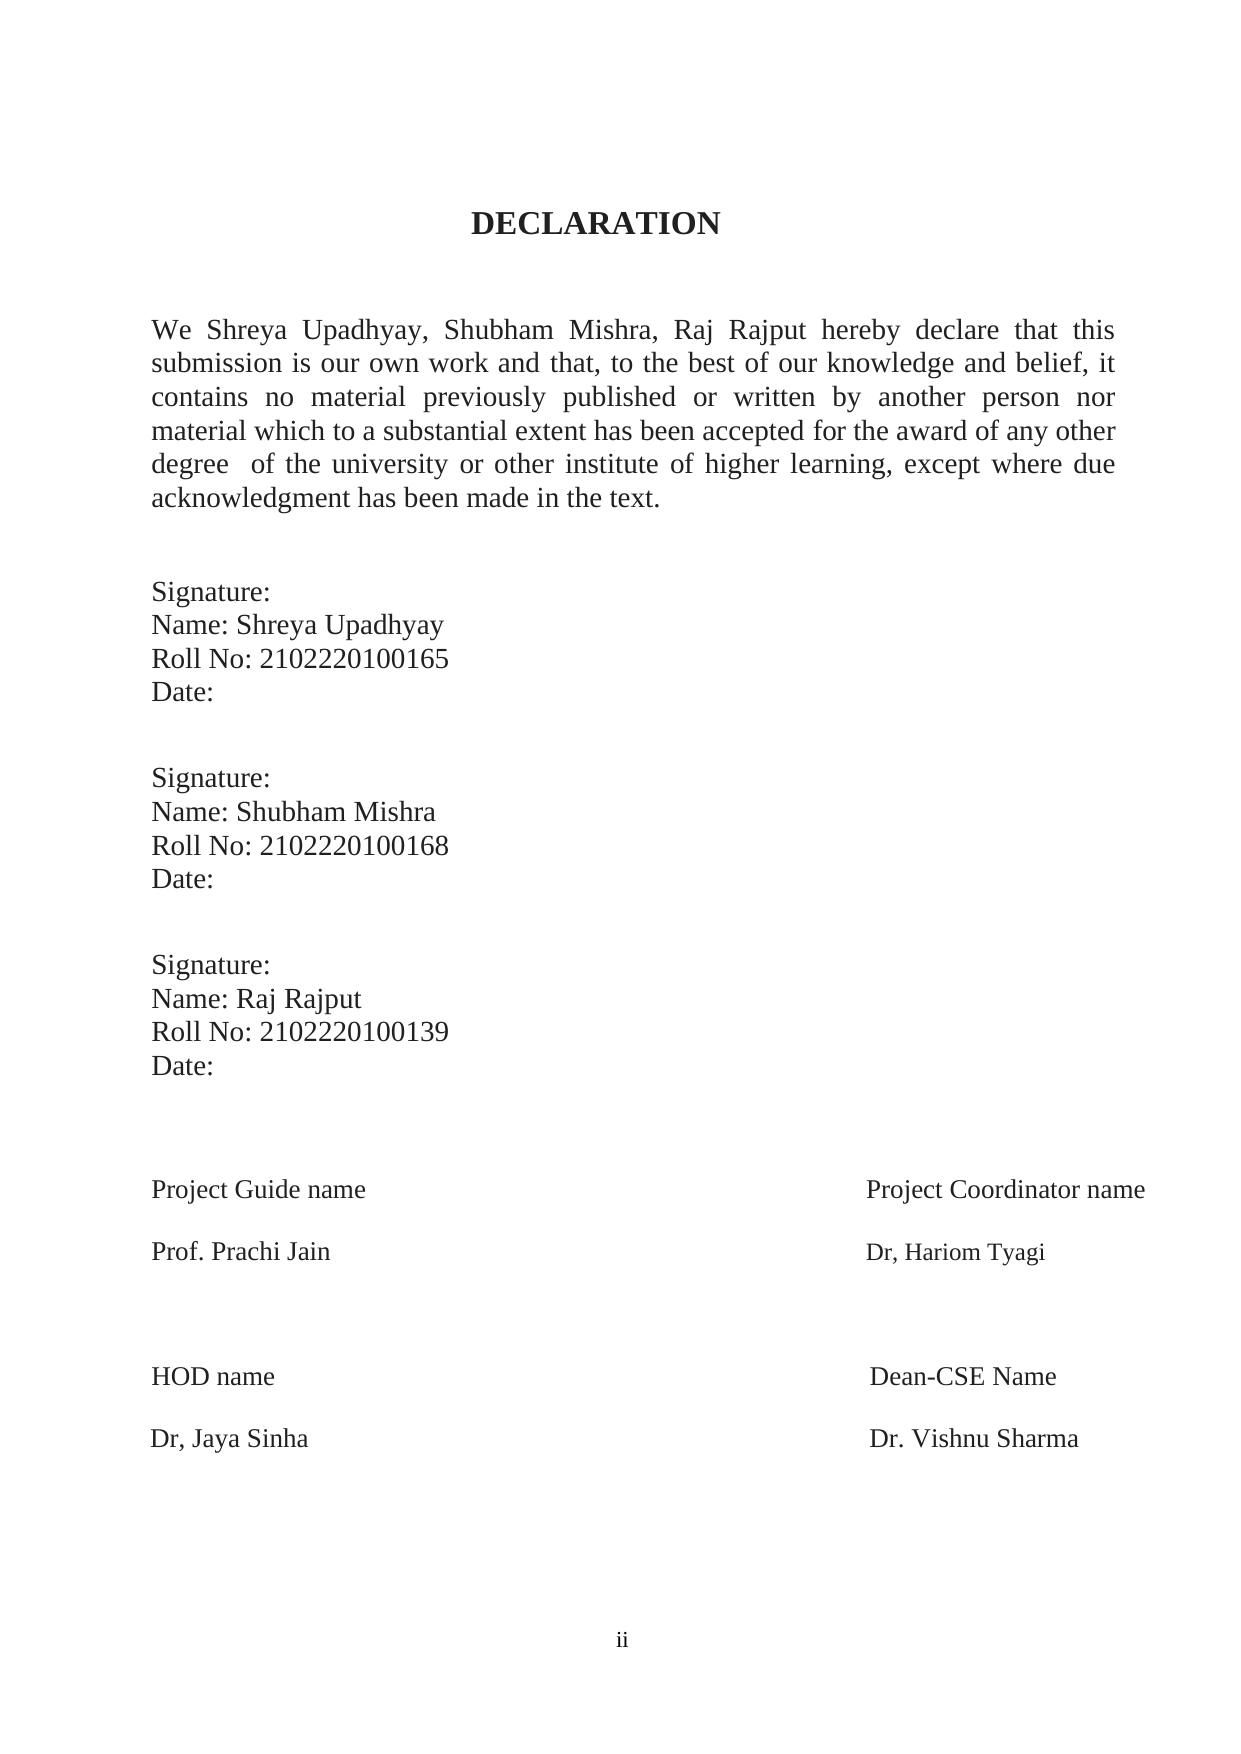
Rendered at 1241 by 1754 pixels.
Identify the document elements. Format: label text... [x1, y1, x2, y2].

text HOD name Dean-CSE Name [151, 1359, 1155, 1391]
text Project Guide name Project Coordinator name [151, 1173, 1155, 1204]
text Prof. Prachi Jain Dr, Hariom Tyagi [151, 1235, 1155, 1266]
text We Shreya Upadhyay, Shubham Mishra, Raj Rajput hereby declare that this submission is our own work and that, to the best of our knowledge and belief, it contains no material previously published or written by another person nor material which to a substantial extent has been accepted for the award of any other degree of the university or other institute of higher learning, except where due acknowledgment has been made in the text. [151, 312, 1116, 513]
text Dr, Jaya Sinha Dr. Vishnu Sharma [96, 1422, 1155, 1453]
text Signature: Name: Shreya Upadhyay Roll No: 2102220100165 Date: Signature: Name: Shubham Mishra Roll No: 2102220100168 Date: Signature: Name: Raj Rajput Roll No: 2102220100139 Date: [151, 574, 1148, 1082]
subtitle DECLARATION [396, 203, 1148, 242]
